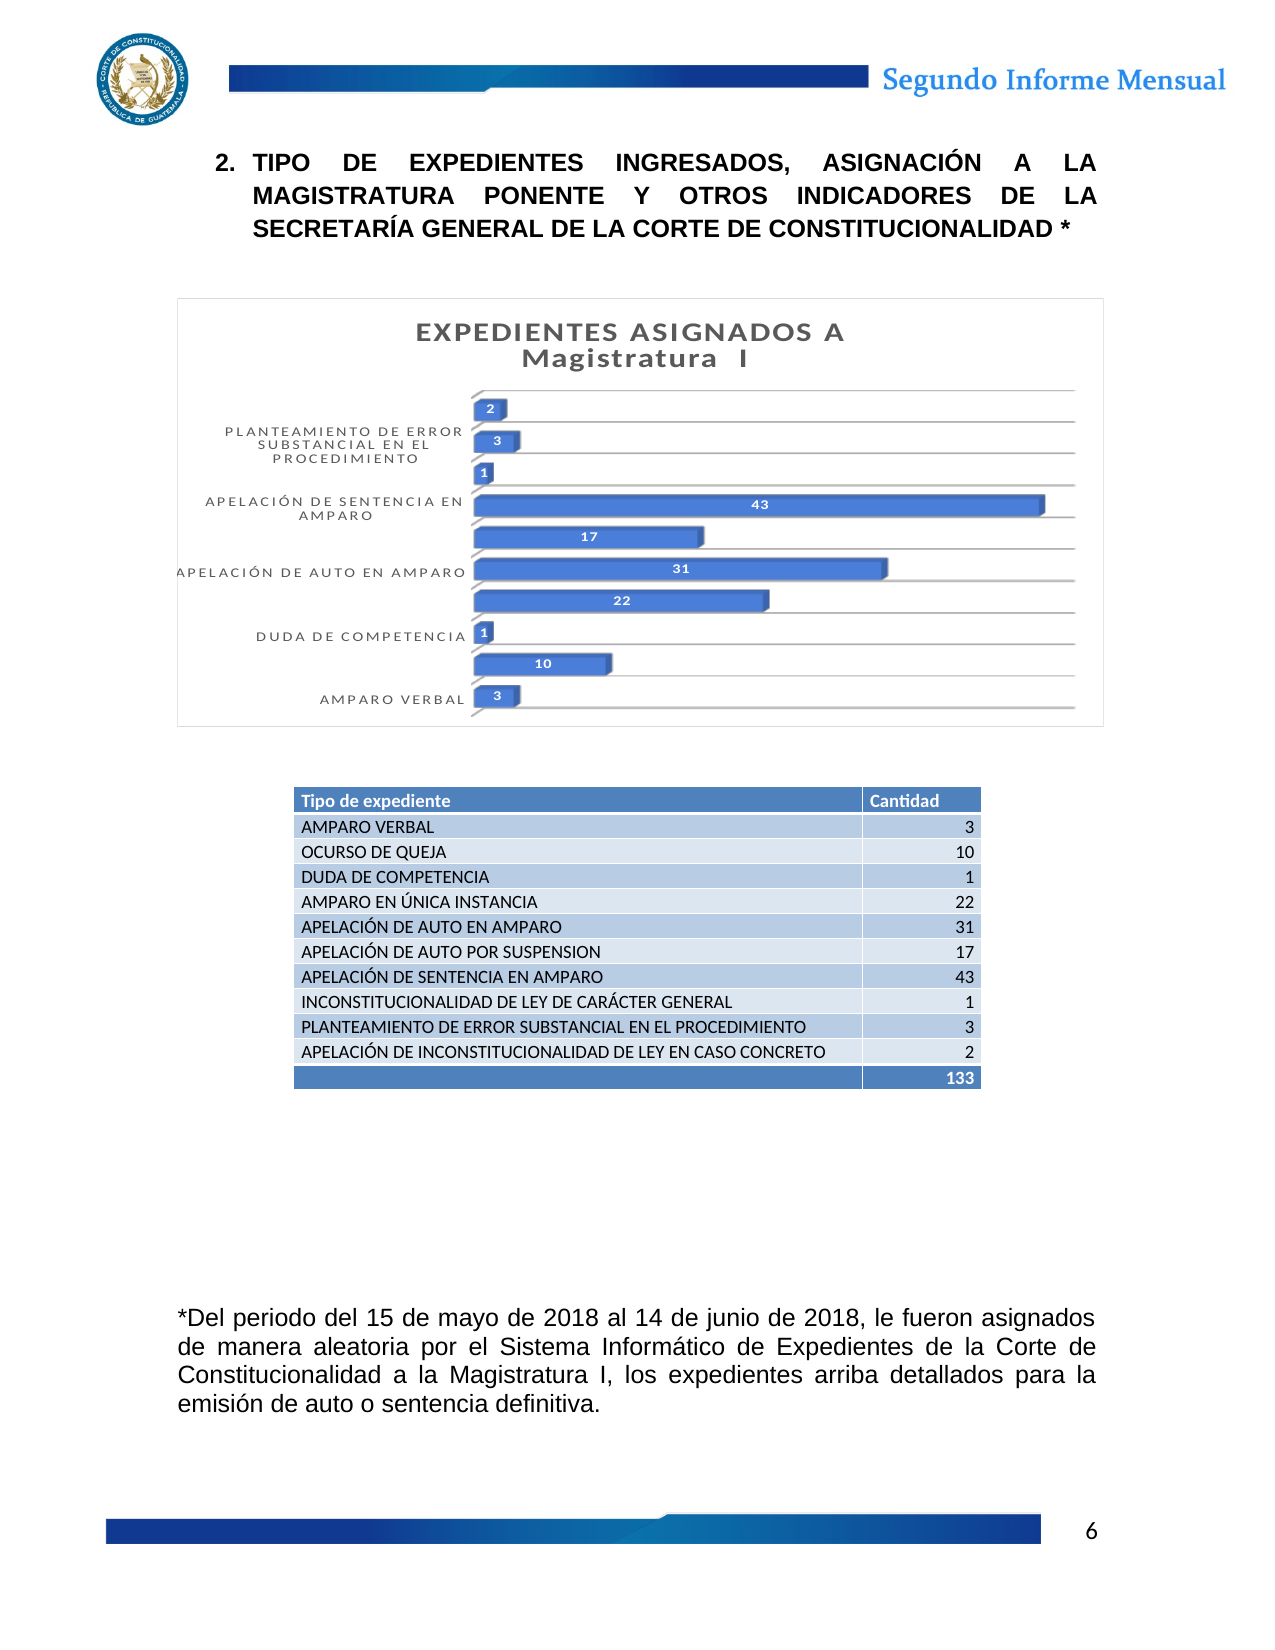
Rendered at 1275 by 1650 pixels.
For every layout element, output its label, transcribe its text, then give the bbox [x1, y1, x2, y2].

table_cell APELACIÓN DE AUTO EN AMPARO [294, 914, 862, 938]
table_header Tipo de expediente [294, 787, 862, 812]
table_cell 31 [863, 914, 981, 938]
table_cell AMPARO EN ÚNICA INSTANCIA [294, 889, 862, 913]
table_cell AMPARO VERBAL [294, 815, 862, 838]
list TIPO DE EXPEDIENTES INGRESADOS, ASIGNACIÓN A LA MAGISTRATURA PONENTE Y OTROS INDICADORES DE LA SECRETARÍA GENERAL DE LA CORTE DE CONSTITUCIONALIDAD * [215, 148, 1098, 242]
table_cell 43 [863, 964, 981, 988]
table_cell 1 [863, 864, 981, 888]
table_cell 2 [863, 1039, 981, 1063]
table_cell INCONSTITUCIONALIDAD DE LEY DE CARÁCTER GENERAL [294, 989, 862, 1013]
table_header Cantidad [863, 787, 981, 812]
table_cell PLANTEAMIENTO DE ERROR SUBSTANCIAL EN EL PROCEDIMIENTO [294, 1014, 862, 1038]
table_cell OCURSO DE QUEJA [294, 839, 862, 863]
table_cell DUDA DE COMPETENCIA [294, 864, 862, 888]
table_cell 1 [863, 989, 981, 1013]
table_cell [294, 1066, 862, 1089]
table_cell APELACIÓN DE INCONSTITUCIONALIDAD DE LEY EN CASO CONCRETO [294, 1039, 862, 1063]
table_cell 22 [863, 889, 981, 913]
table_cell 10 [863, 839, 981, 863]
picture [25, 32, 1275, 129]
table_cell 3 [863, 1014, 981, 1038]
text *Del periodo del 15 de mayo de 2018 al 14 de junio de 2018, le fueron asignados de manera aleatoria por el Sistema Informático de Expedientes de la Corte de Constitucionalidad a la Magistratura I, los expedientes arriba detallados para la emisión de auto o sentencia definitiva. [177, 1303, 1098, 1418]
table_cell 3 [863, 815, 981, 838]
table_cell 17 [863, 939, 981, 963]
picture [0, 1487, 1141, 1575]
table_cell 133 [863, 1066, 981, 1089]
table_cell APELACIÓN DE SENTENCIA EN AMPARO [294, 964, 862, 988]
table_cell APELACIÓN DE AUTO POR SUSPENSION [294, 939, 862, 963]
